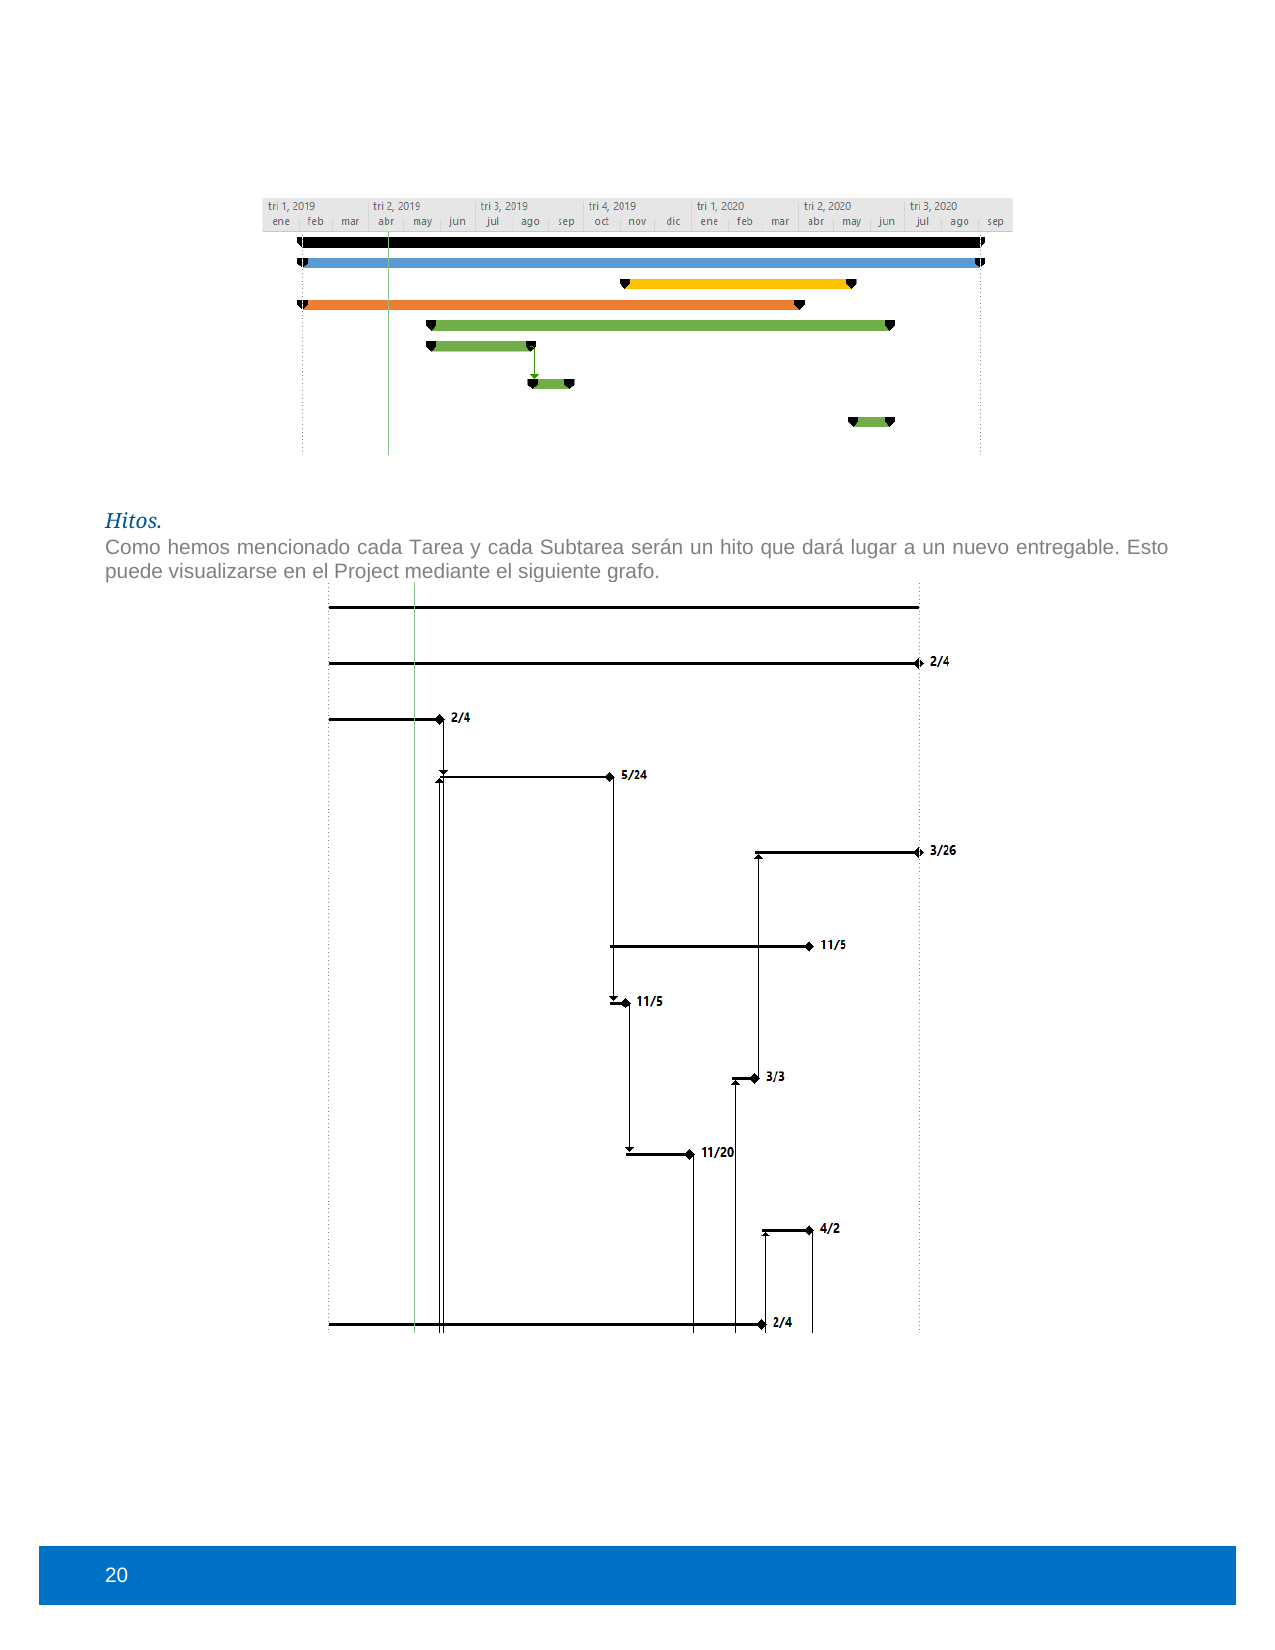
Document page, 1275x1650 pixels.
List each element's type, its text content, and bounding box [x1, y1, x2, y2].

text Como hemos mencionado cada Tarea y cada Subtarea serán un hito que dará lugar a un nuevo entregable. Esto puede visualizarse en el Project mediante el siguiente grafo. [105, 535, 1170, 583]
picture [262, 198, 1013, 455]
subtitle Hitos. [105, 506, 1170, 535]
picture [293, 582, 982, 1333]
